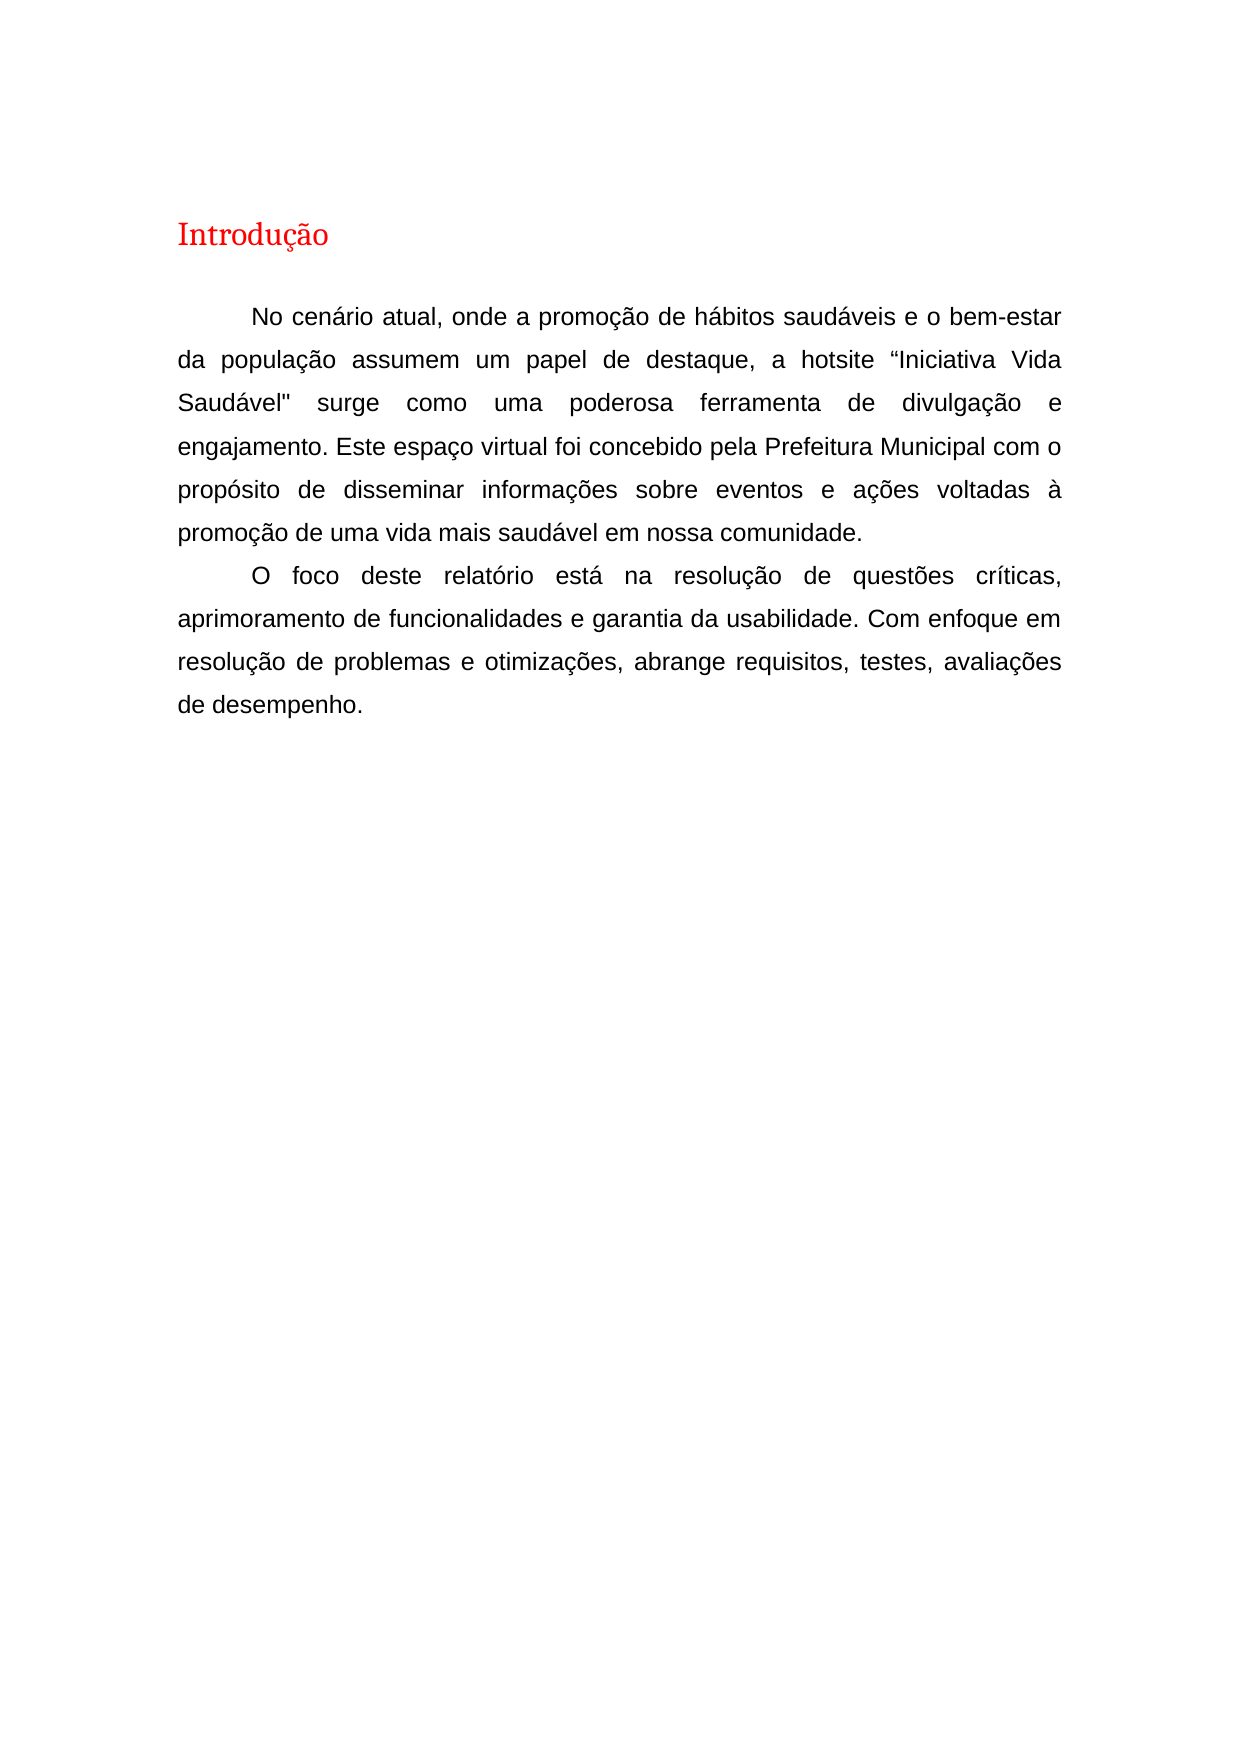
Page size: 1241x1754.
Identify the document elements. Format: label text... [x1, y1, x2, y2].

text O foco deste relatório está na resolução de questões críticas, aprimoramento de funcionalidades e garantia da usabilidade. Com enfoque em resolução de problemas e otimizações, abrange requisitos, testes, avaliações de desempenho. [177, 561, 1063, 719]
text No cenário atual, onde a promoção de hábitos saudáveis e o bem-estar da população assumem um papel de destaque, a hotsite “Iniciativa Vida Saudável" surge como uma poderosa ferramenta de divulgação e engajamento. Este espaço virtual foi concebido pela Prefeitura Municipal com o propósito de disseminar informações sobre eventos e ações voltadas à promoção de uma vida mais saudável em nossa comunidade. [177, 302, 1063, 547]
subtitle Introdução [177, 216, 1063, 254]
